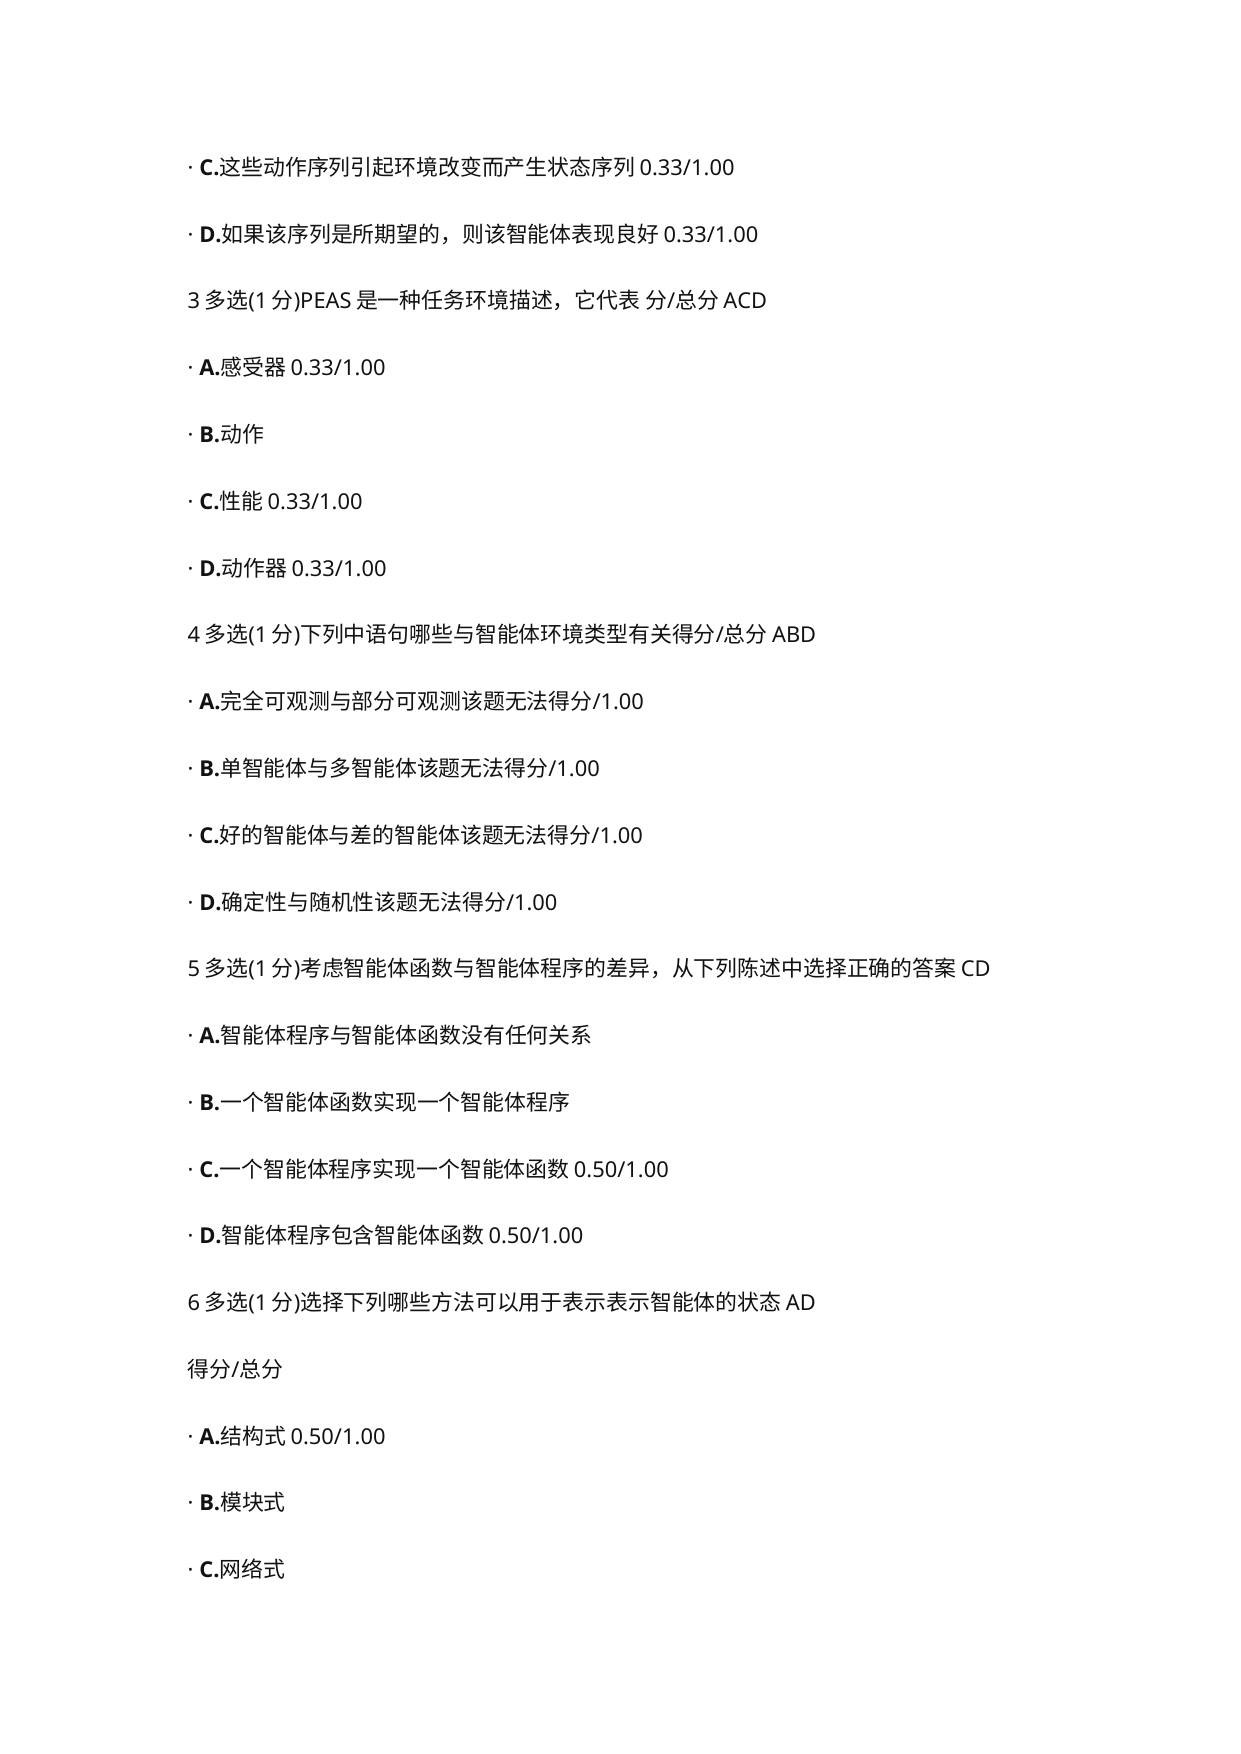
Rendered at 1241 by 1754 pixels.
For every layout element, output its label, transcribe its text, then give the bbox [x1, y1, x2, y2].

text 5多选(1分)考虑智能体函数与智能体程序的差异，从下列陈述中选择正确的答案CD [187, 951, 1090, 983]
text 6多选(1分)选择下列哪些方法可以用于表示表示智能体的状态AD [187, 1285, 1090, 1317]
text · B.一个智能体函数实现一个智能体程序 [187, 1085, 1090, 1117]
text · C.一个智能体程序实现一个智能体函数0.50/1.00 [187, 1152, 1090, 1183]
text 4多选(1分)下列中语句哪些与智能体环境类型有关得分/总分ABD [187, 617, 1090, 649]
text · D.智能体程序包含智能体函数0.50/1.00 [187, 1218, 1090, 1250]
text · C.网络式 [187, 1552, 1090, 1584]
text · A.智能体程序与智能体函数没有任何关系 [187, 1018, 1090, 1050]
text · D.如果该序列是所期望的，则该智能体表现良好0.33/1.00 [187, 217, 1090, 248]
text 得分/总分 [187, 1352, 1090, 1384]
text 3多选(1分)PEAS是一种任务环境描述，它代表 分/总分ACD [187, 283, 1090, 315]
text · B.动作 [187, 417, 1090, 449]
text · B.单智能体与多智能体该题无法得分/1.00 [187, 751, 1090, 783]
text · D.确定性与随机性该题无法得分/1.00 [187, 884, 1090, 916]
text · D.动作器0.33/1.00 [187, 551, 1090, 582]
text · C.性能0.33/1.00 [187, 484, 1090, 516]
text · C.好的智能体与差的智能体该题无法得分/1.00 [187, 818, 1090, 849]
text · B.模块式 [187, 1485, 1090, 1517]
text · A.结构式0.50/1.00 [187, 1419, 1090, 1450]
text · A.完全可观测与部分可观测该题无法得分/1.00 [187, 684, 1090, 716]
text · C.这些动作序列引起环境改变而产生状态序列0.33/1.00 [187, 150, 1090, 182]
text · A.感受器0.33/1.00 [187, 350, 1090, 382]
